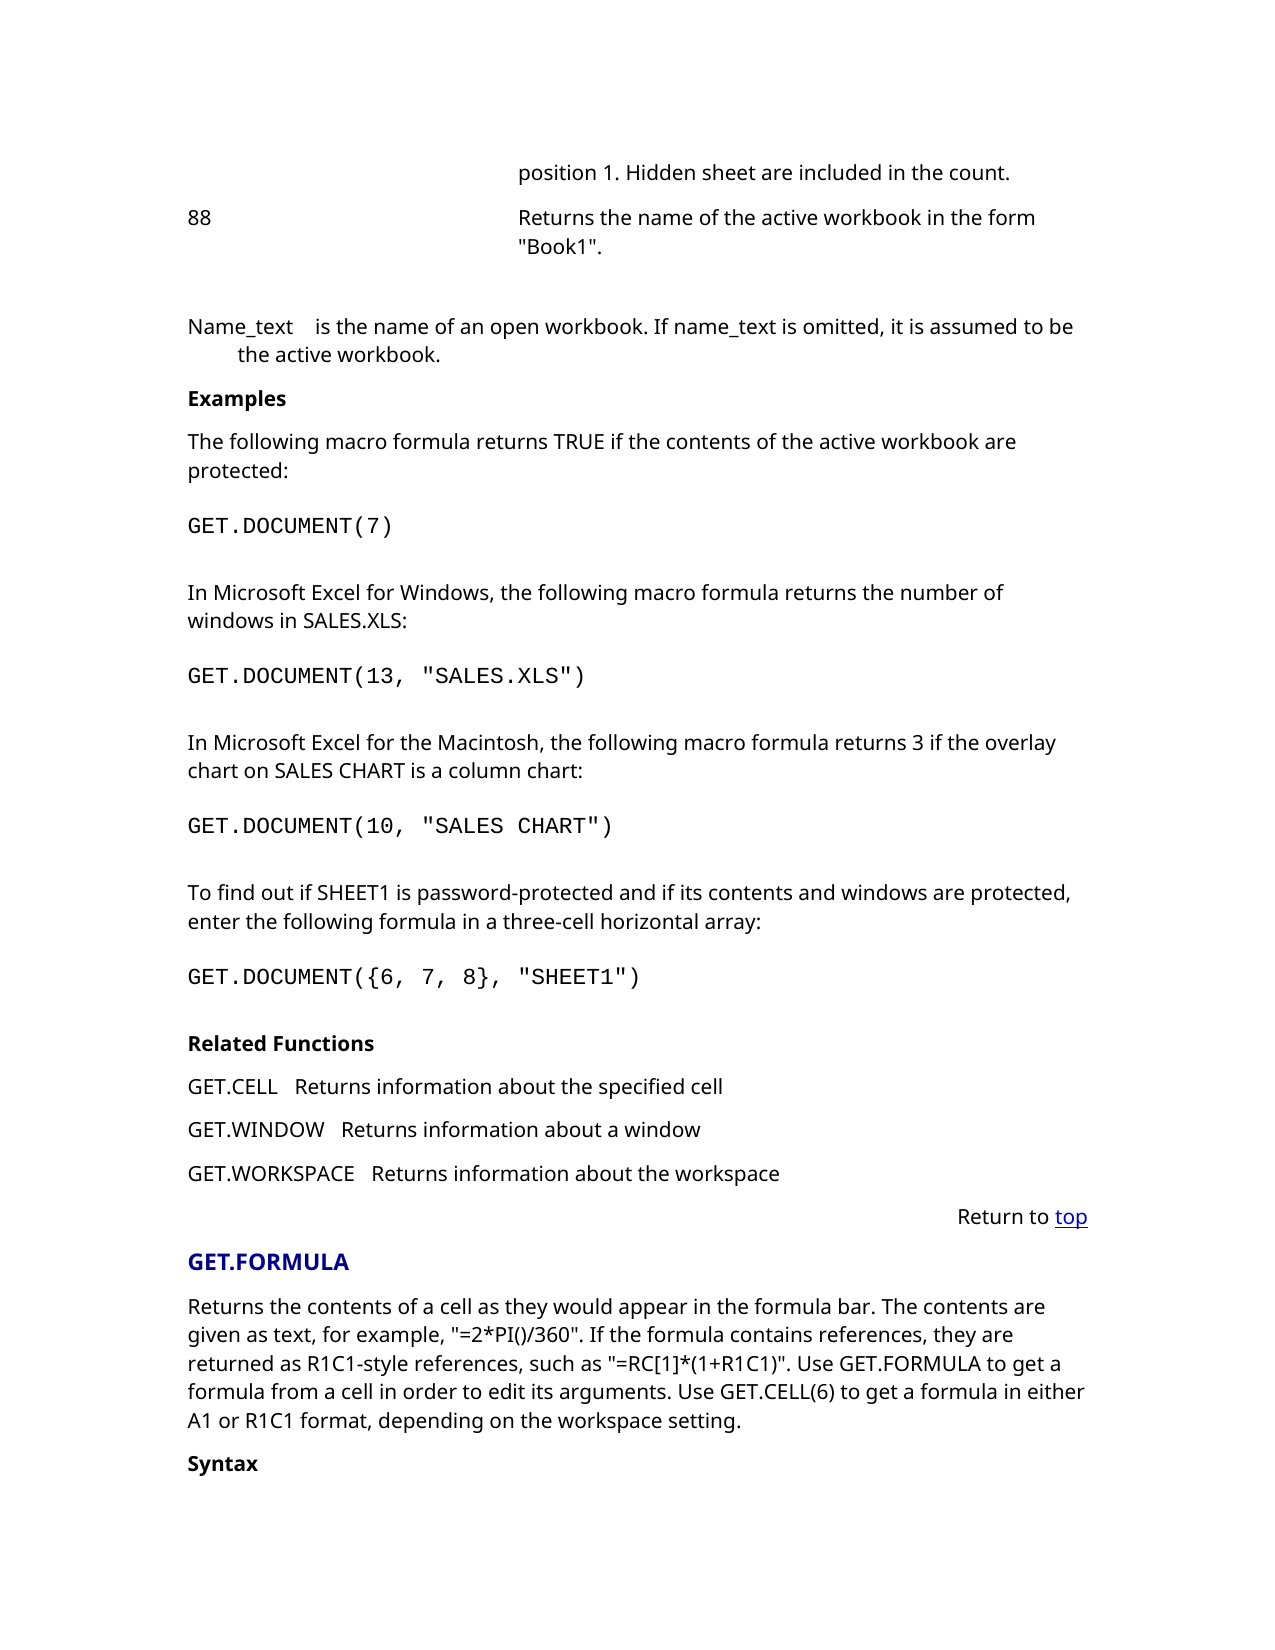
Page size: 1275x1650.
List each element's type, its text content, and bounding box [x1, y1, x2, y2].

text In Microsoft Excel for Windows, the following macro formula returns the number of windows in SALES.XLS: [187, 578, 1087, 634]
text To find out if SHEET1 is password-protected and if its contents and windows are protected, enter the following formula in a three-cell horizontal array: [187, 878, 1087, 935]
text Name_text is the name of an open workbook. If name_text is omitted, it is assumed to be the active workbook. [187, 312, 1087, 369]
text Returns the contents of a cell as they would appear in the formula bar. The contents are given as text, for example, "=2*PI()/360". If the formula contains references, they are returned as R1C1-style references, such as "=RC[1]*(1+R1C1)". Use GET.FORMULA to get a formula from a cell in order to edit its arguments. Use GET.CELL(6) to get a formula in either A1 or R1C1 format, depending on the workspace setting. [187, 1292, 1087, 1434]
text In Microsoft Excel for the Macintosh, the following macro formula returns 3 if the overlay chart on SALES CHART is a column chart: [187, 728, 1087, 785]
text Examples [187, 384, 1087, 412]
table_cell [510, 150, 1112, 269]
text GET.WORKSPACE Returns information about the workspace [187, 1159, 1087, 1187]
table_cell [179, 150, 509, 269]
text GET.DOCUMENT(10, "SALES CHART") [187, 815, 1087, 841]
text GET.WINDOW Returns information about a window [187, 1116, 1087, 1144]
text Related Functions [187, 1029, 1087, 1057]
text GET.DOCUMENT({6, 7, 8}, "SHEET1") [187, 965, 1087, 991]
text Return to top [187, 1202, 1087, 1231]
text Syntax [187, 1449, 1087, 1478]
text GET.CELL Returns information about the specified cell [187, 1072, 1087, 1101]
text GET.DOCUMENT(13, "SALES.XLS") [187, 664, 1087, 691]
text GET.DOCUMENT(7) [187, 514, 1087, 540]
subtitle GET.FORMULA [187, 1246, 1087, 1277]
text The following macro formula returns TRUE if the contents of the active workbook are protected: [187, 427, 1087, 484]
